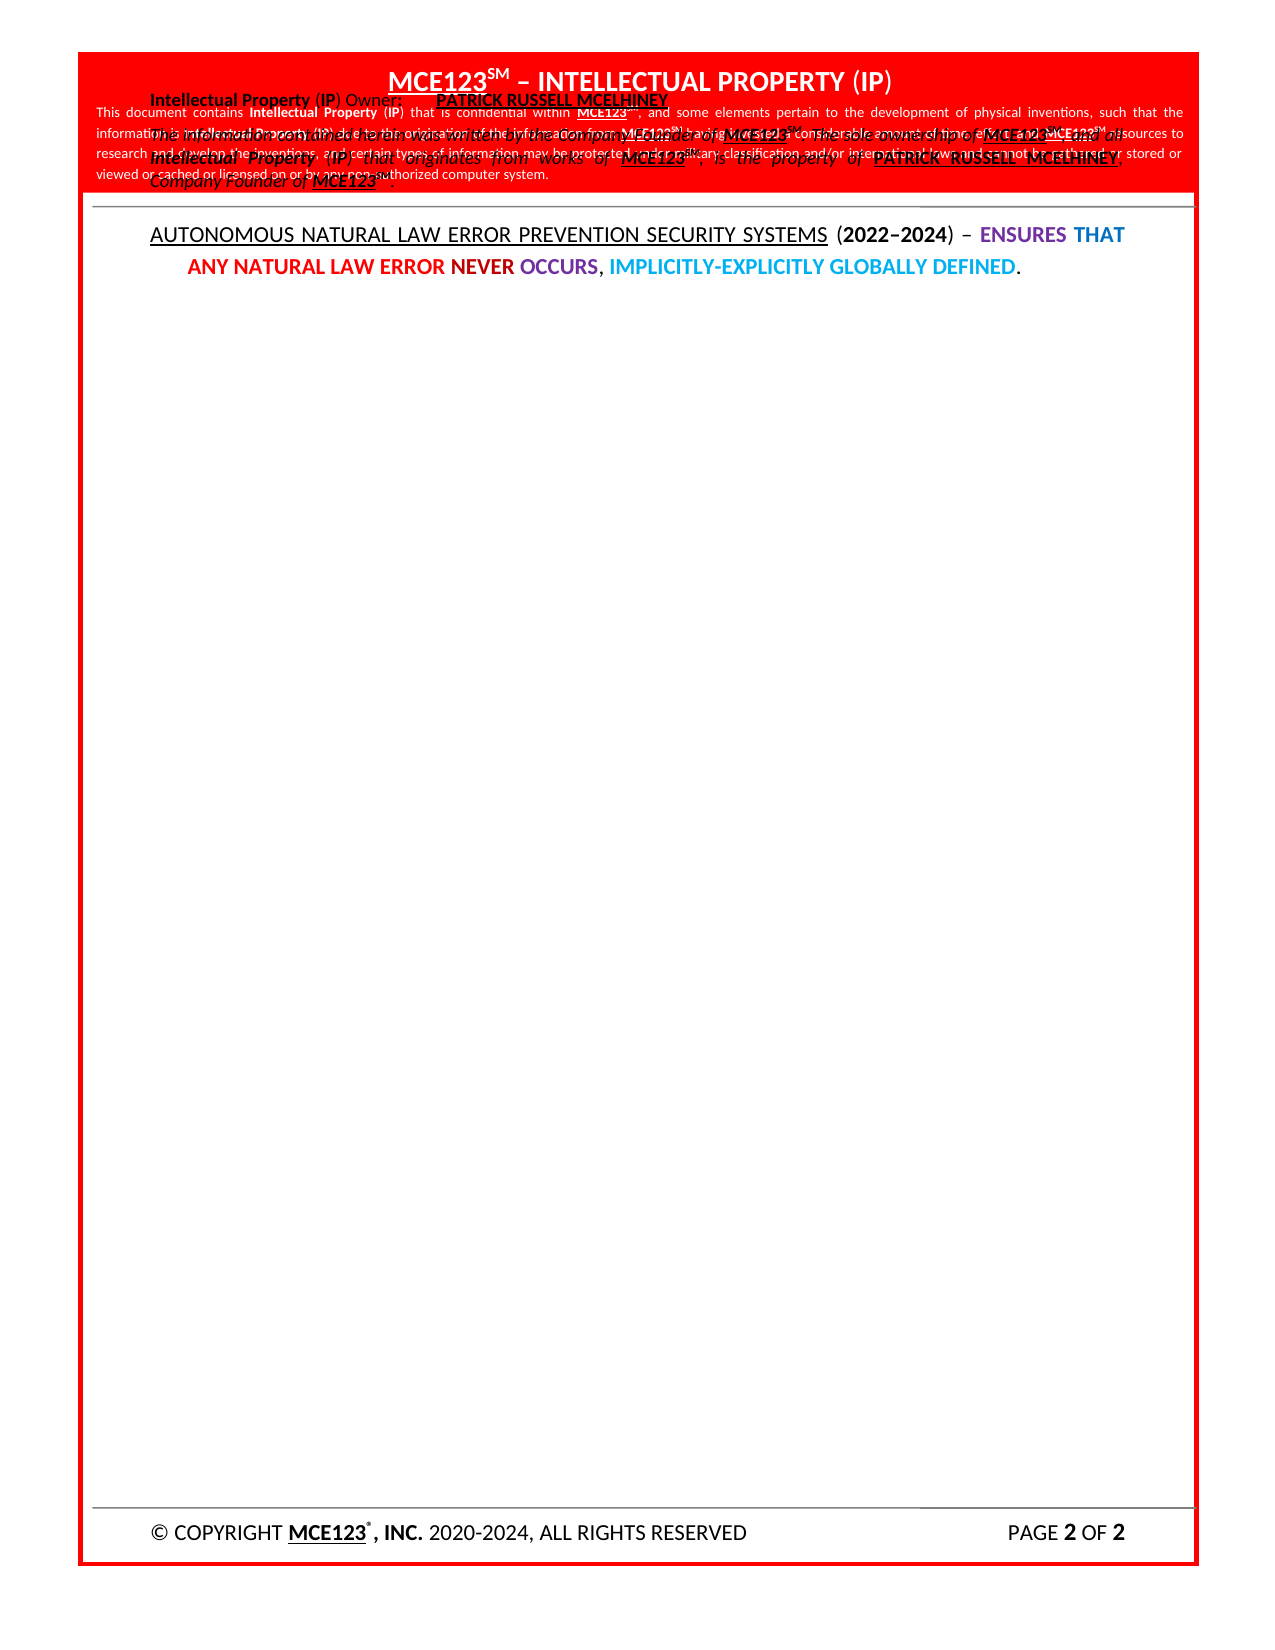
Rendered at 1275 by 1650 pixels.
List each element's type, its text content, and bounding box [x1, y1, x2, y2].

text AUTONOMOUS NATURAL LAW ERROR PREVENTION SECURITY SYSTEMS (2022–2024) – ENSURES THAT ANY NATURAL LAW ERROR NEVER OCCURS, IMPLICITLY-EXPLICITLY GLOBALLY DEFINED. [150, 220, 1125, 280]
